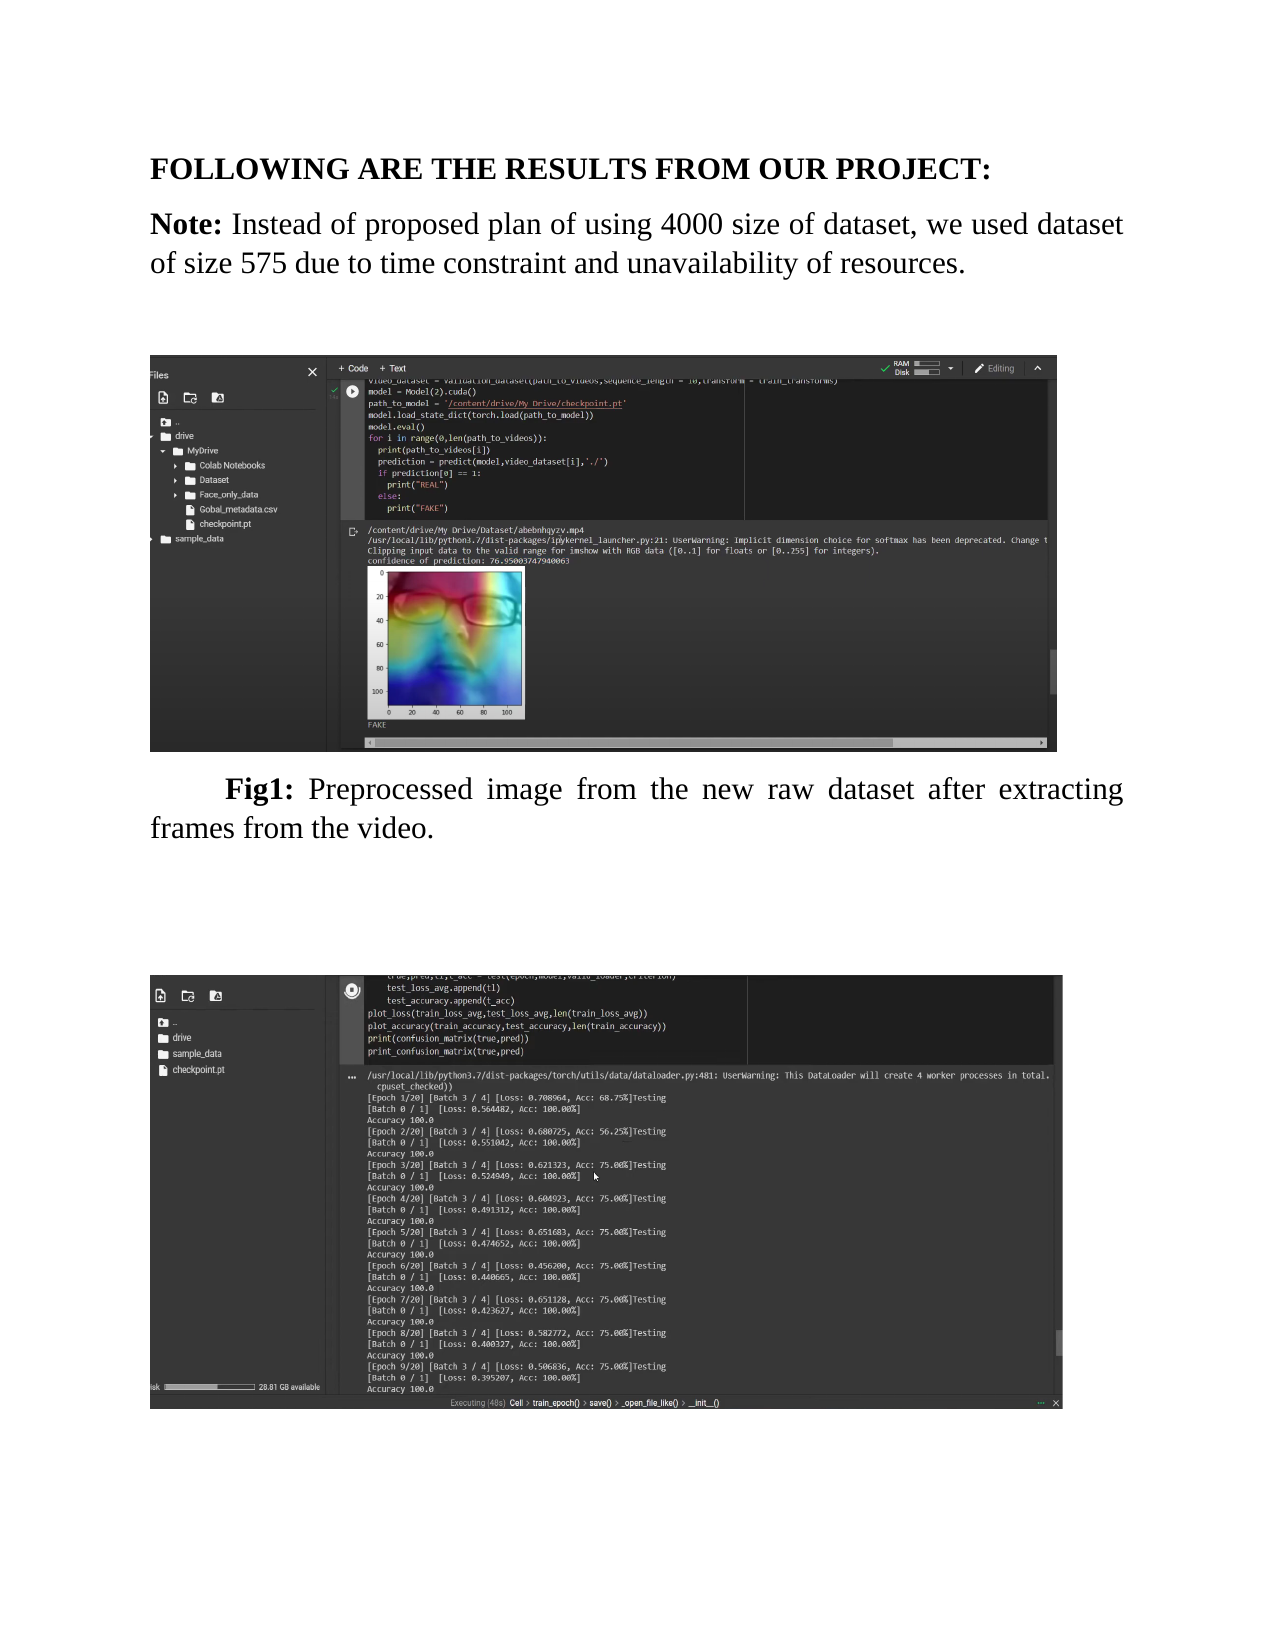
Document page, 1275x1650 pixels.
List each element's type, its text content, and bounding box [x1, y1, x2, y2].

picture [150, 975, 1063, 1409]
text Fig1: Preprocessed image from the new raw dataset after extracting frames from the video. [150, 770, 1125, 845]
text FOLLOWING ARE THE RESULTS FROM OUR PROJECT: [150, 150, 1125, 186]
text Note: Instead of proposed plan of using 4000 size of dataset, we used dataset of size 575 due to time constraint and unavailability of resources. [150, 205, 1125, 280]
picture [150, 355, 1057, 752]
